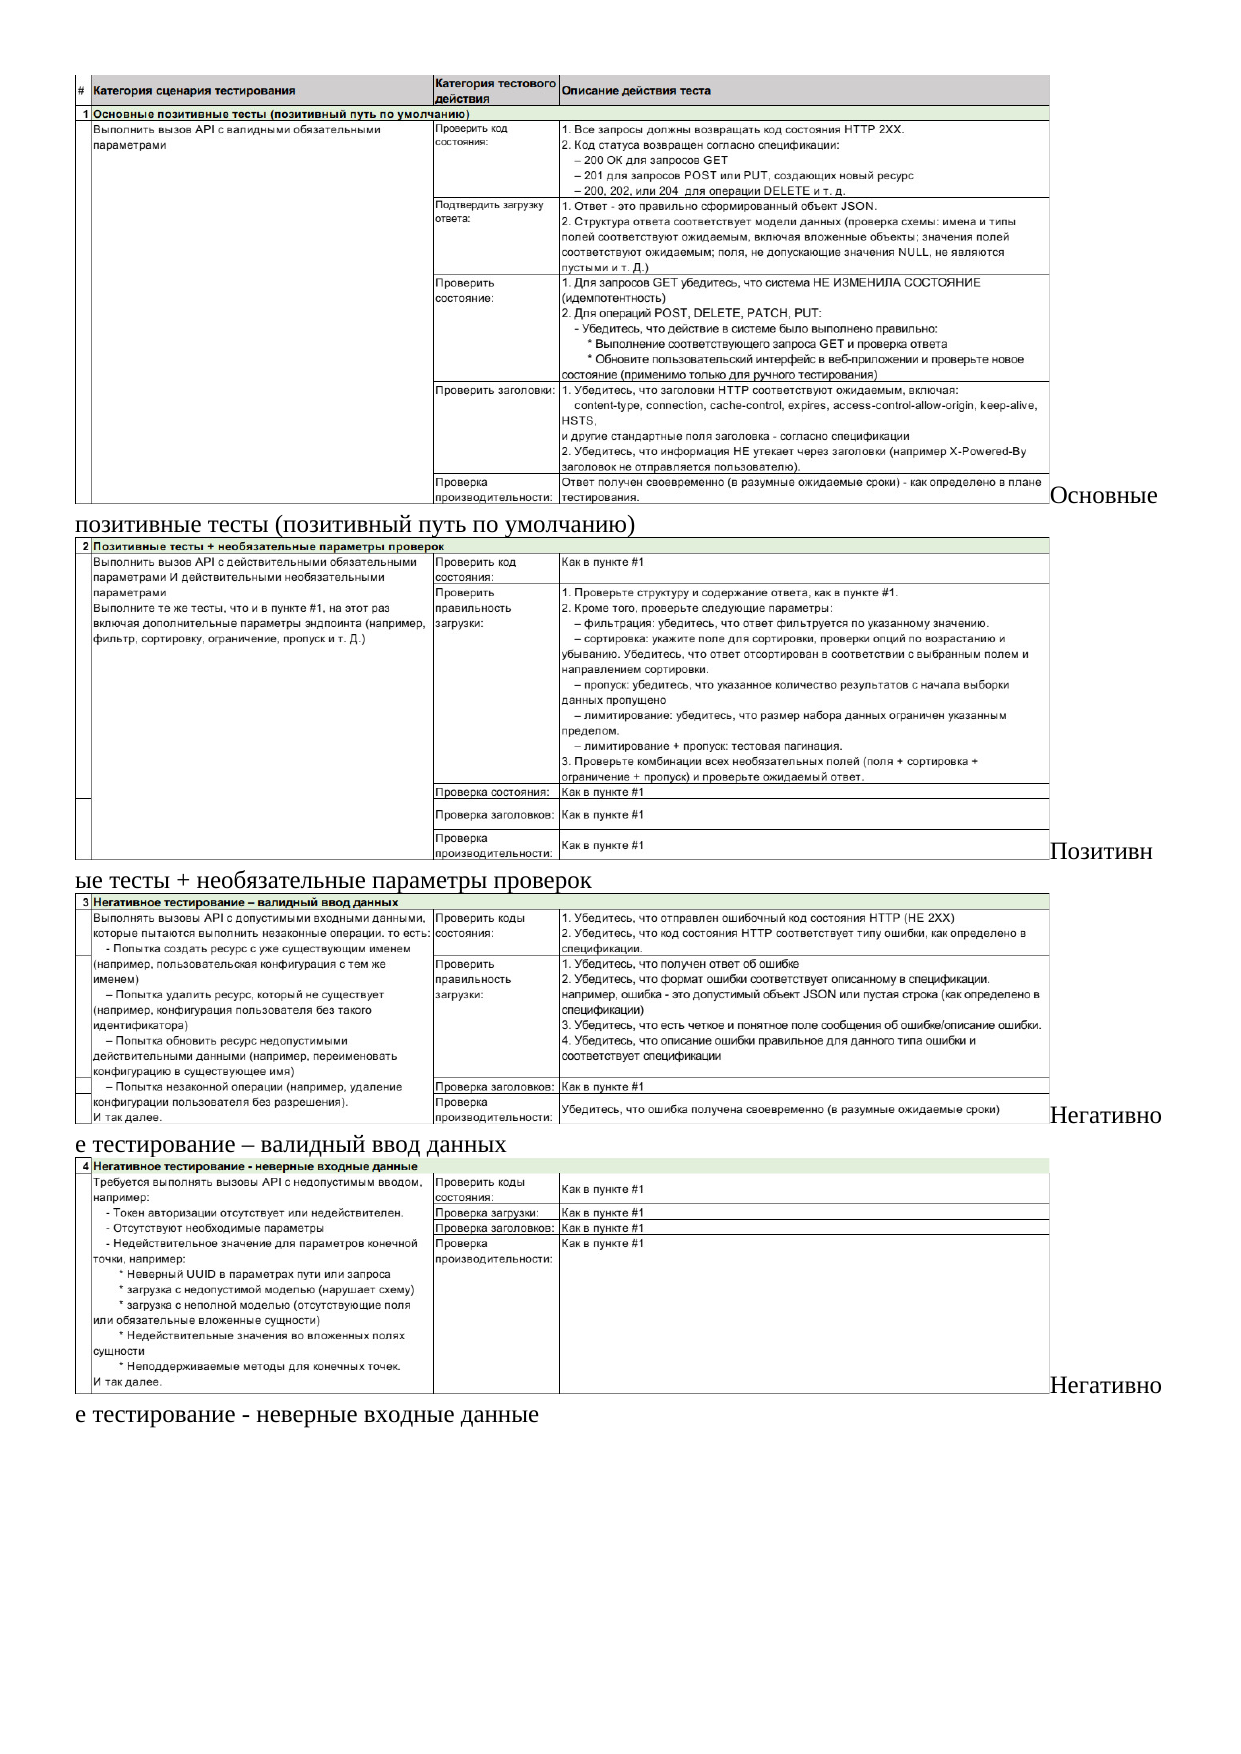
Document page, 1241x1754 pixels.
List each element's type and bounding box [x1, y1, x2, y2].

text [75, 75, 1165, 1427]
picture [75, 75, 1050, 504]
picture [75, 537, 1050, 860]
picture [75, 893, 1050, 1124]
picture [75, 1157, 1050, 1394]
